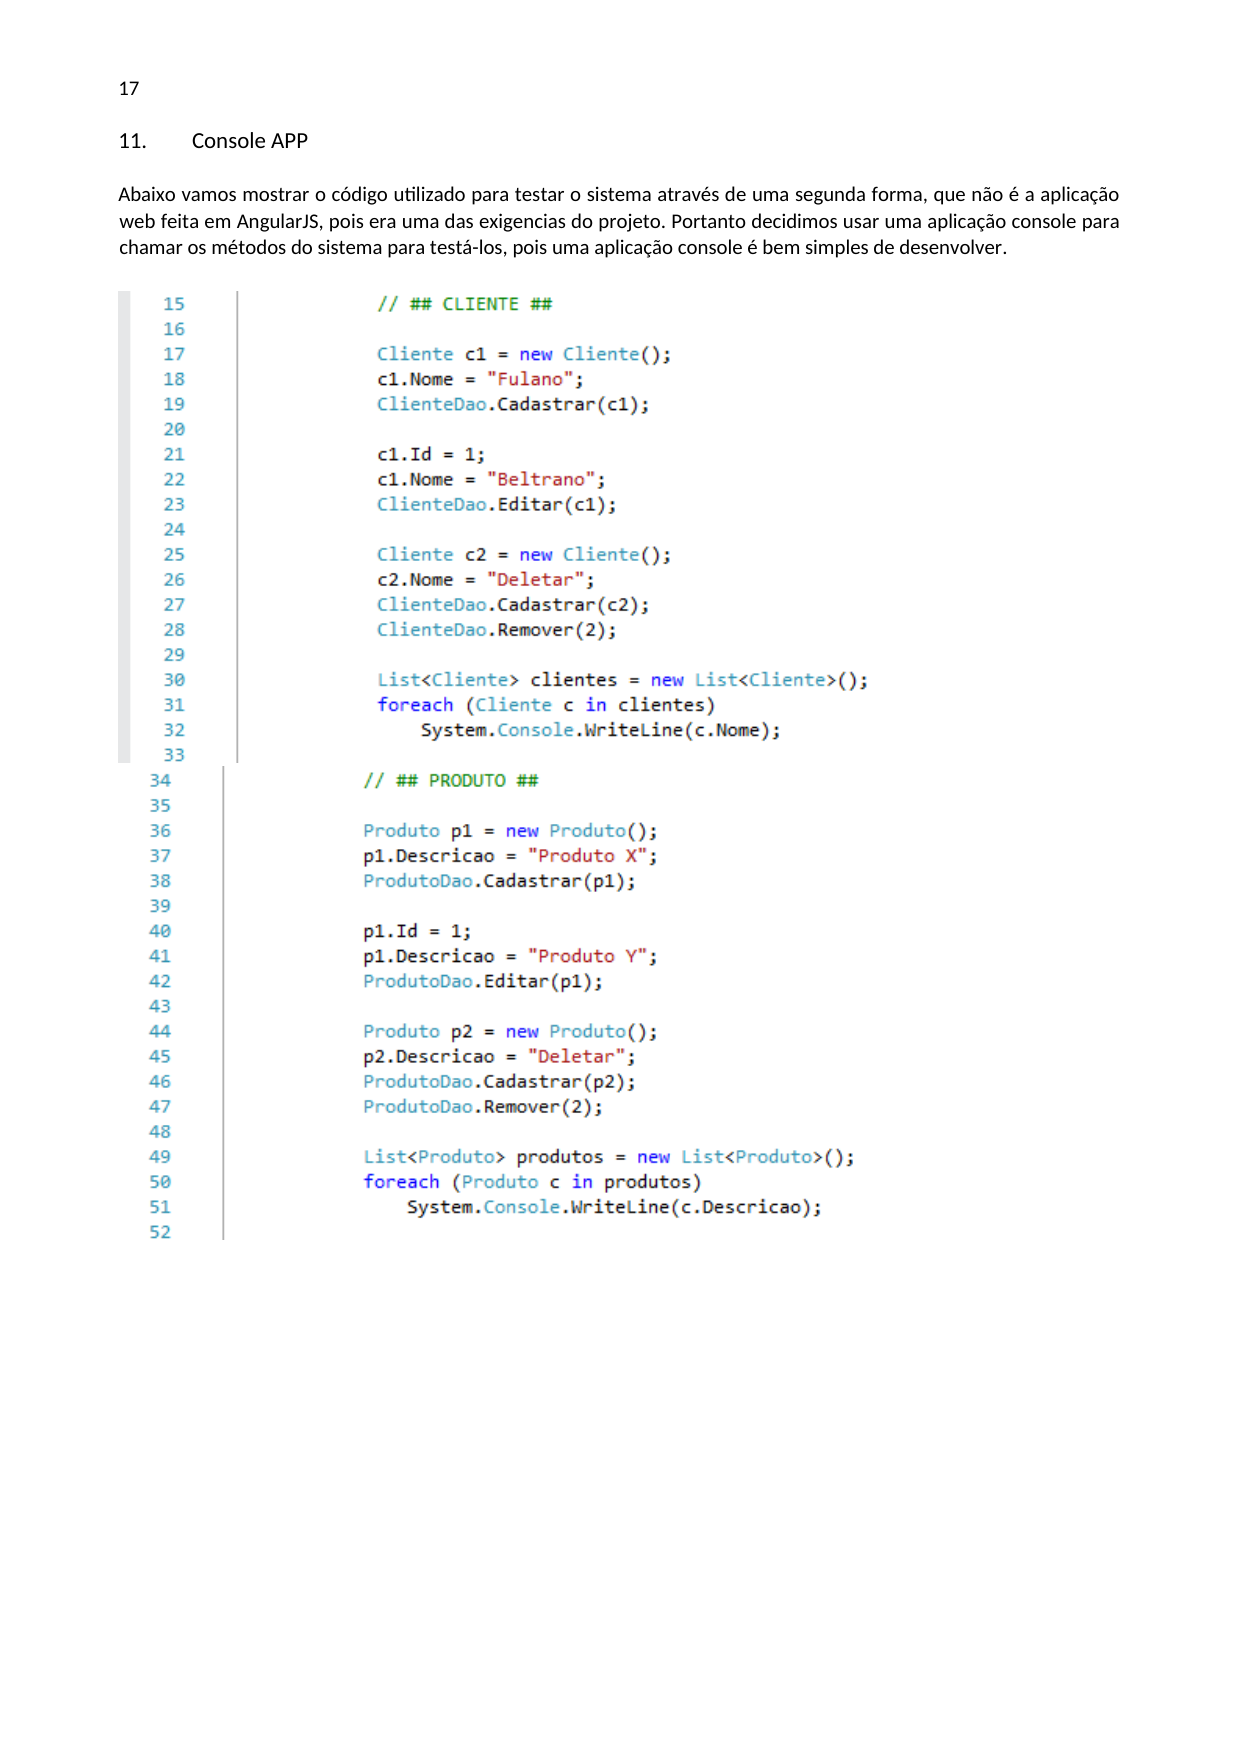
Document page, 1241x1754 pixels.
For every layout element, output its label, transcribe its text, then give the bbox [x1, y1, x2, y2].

subtitle Console APP [118, 126, 1122, 154]
picture [118, 291, 1015, 763]
text Abaixo vamos mostrar o código utilizado para testar o sistema através de uma segunda forma, que não é a aplicação web feita em AngularJS, pois era uma das exigencias do projeto. Portanto decidimos usar uma aplicação console para chamar os métodos do sistema para testá-los, pois uma aplicação console é bem simples de desenvolver. [118, 182, 1122, 259]
picture [118, 766, 1086, 1240]
